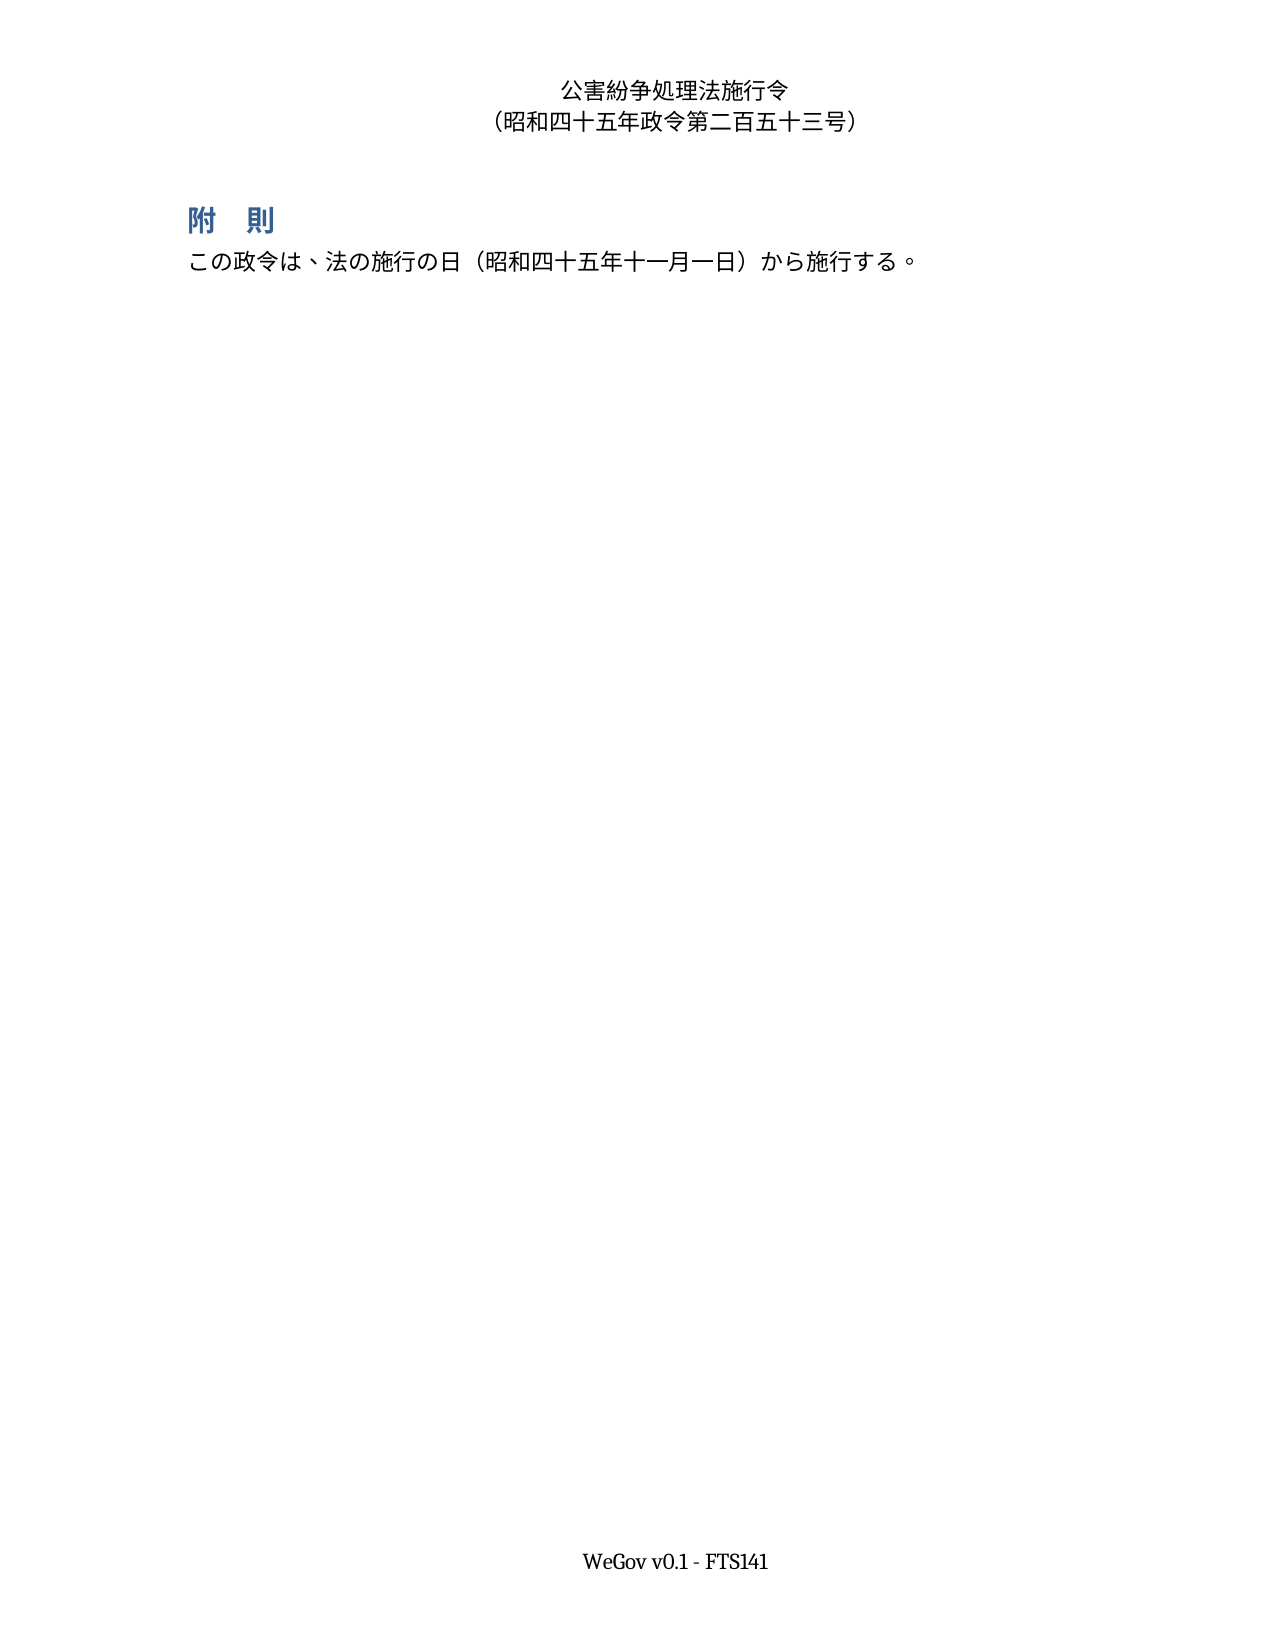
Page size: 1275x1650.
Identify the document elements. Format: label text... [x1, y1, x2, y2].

subtitle 附 則 [187, 200, 1087, 240]
text この政令は、法の施行の日（昭和四十五年十一月一日）から施行する。 [187, 246, 1087, 277]
